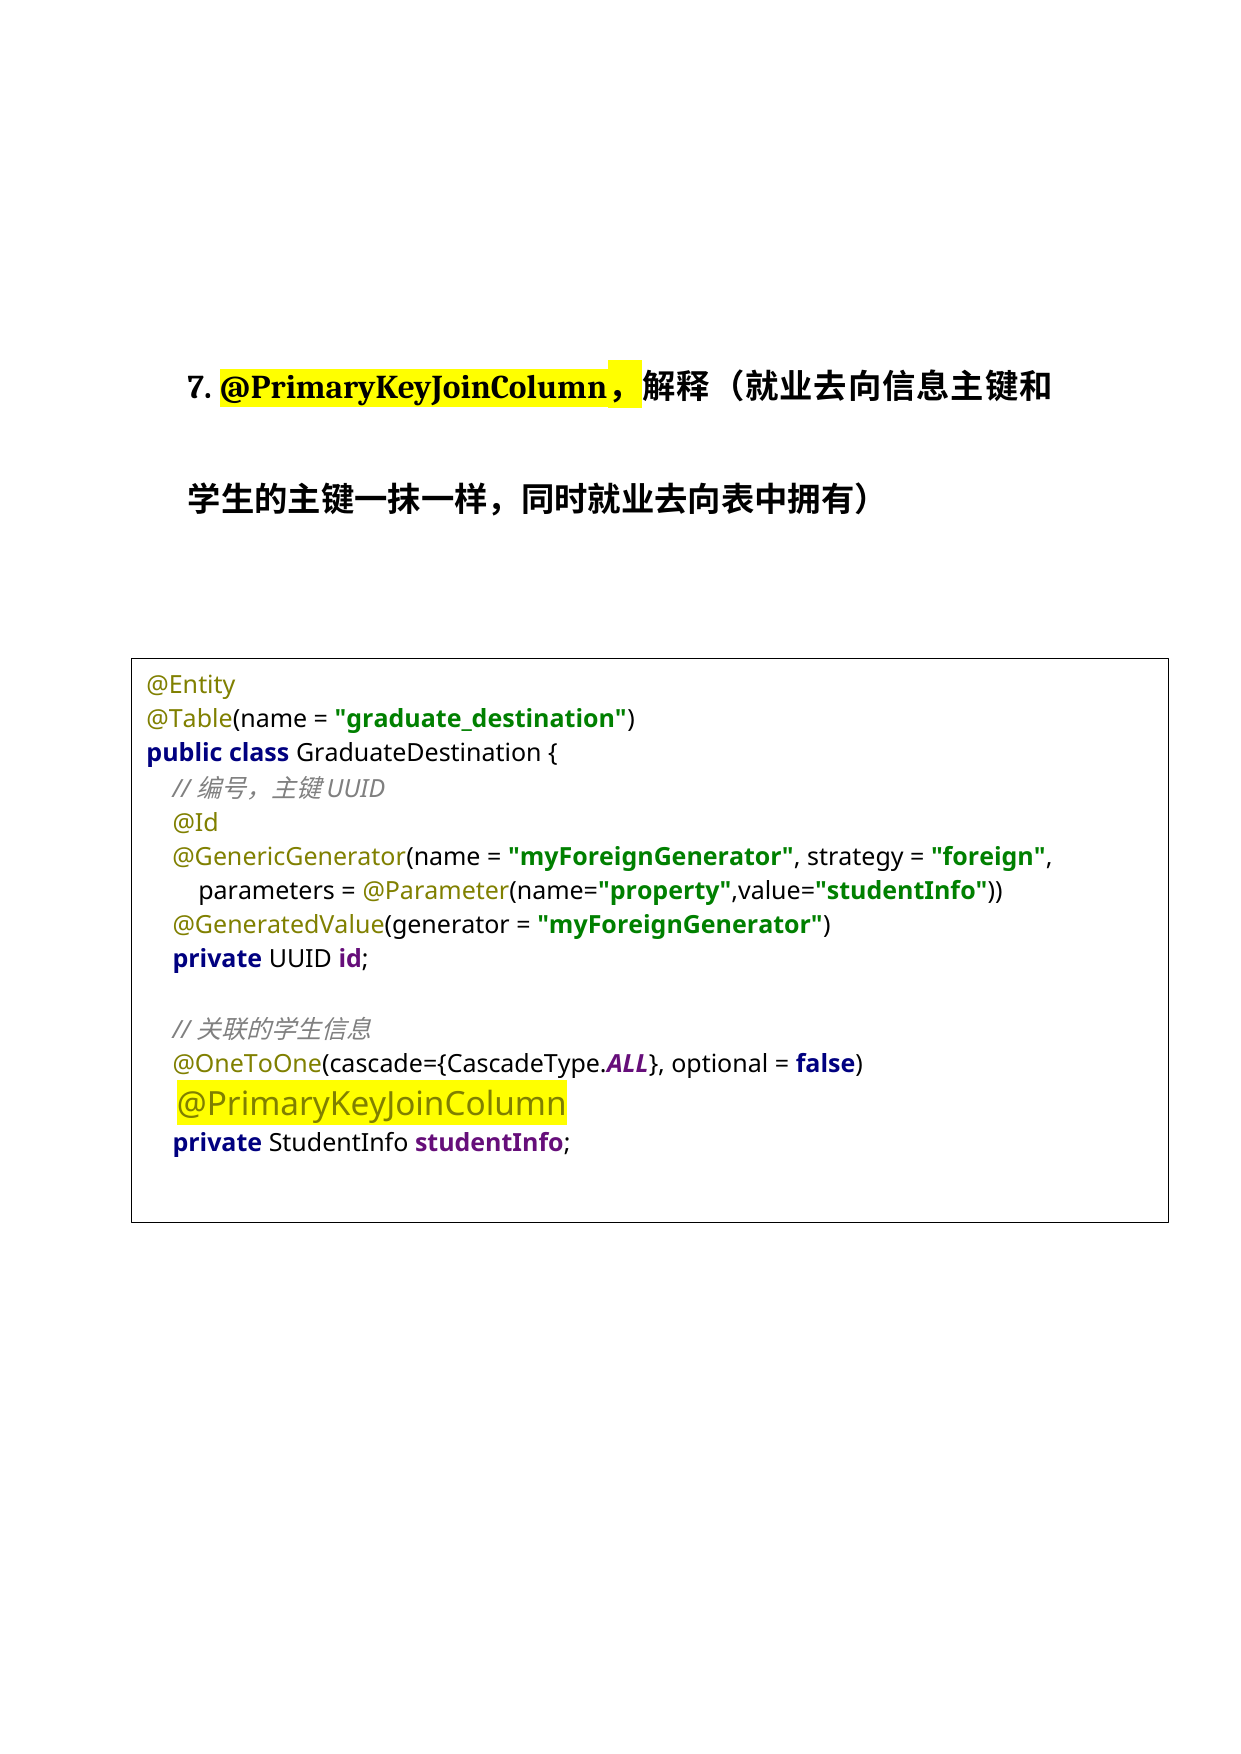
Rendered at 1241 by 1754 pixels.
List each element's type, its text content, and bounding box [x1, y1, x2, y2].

subtitle 7. @PrimaryKeyJoinColumn，解释（就业去向信息主键和学生的主键一抹一样，同时就业去向表中拥有） [187, 352, 1053, 529]
